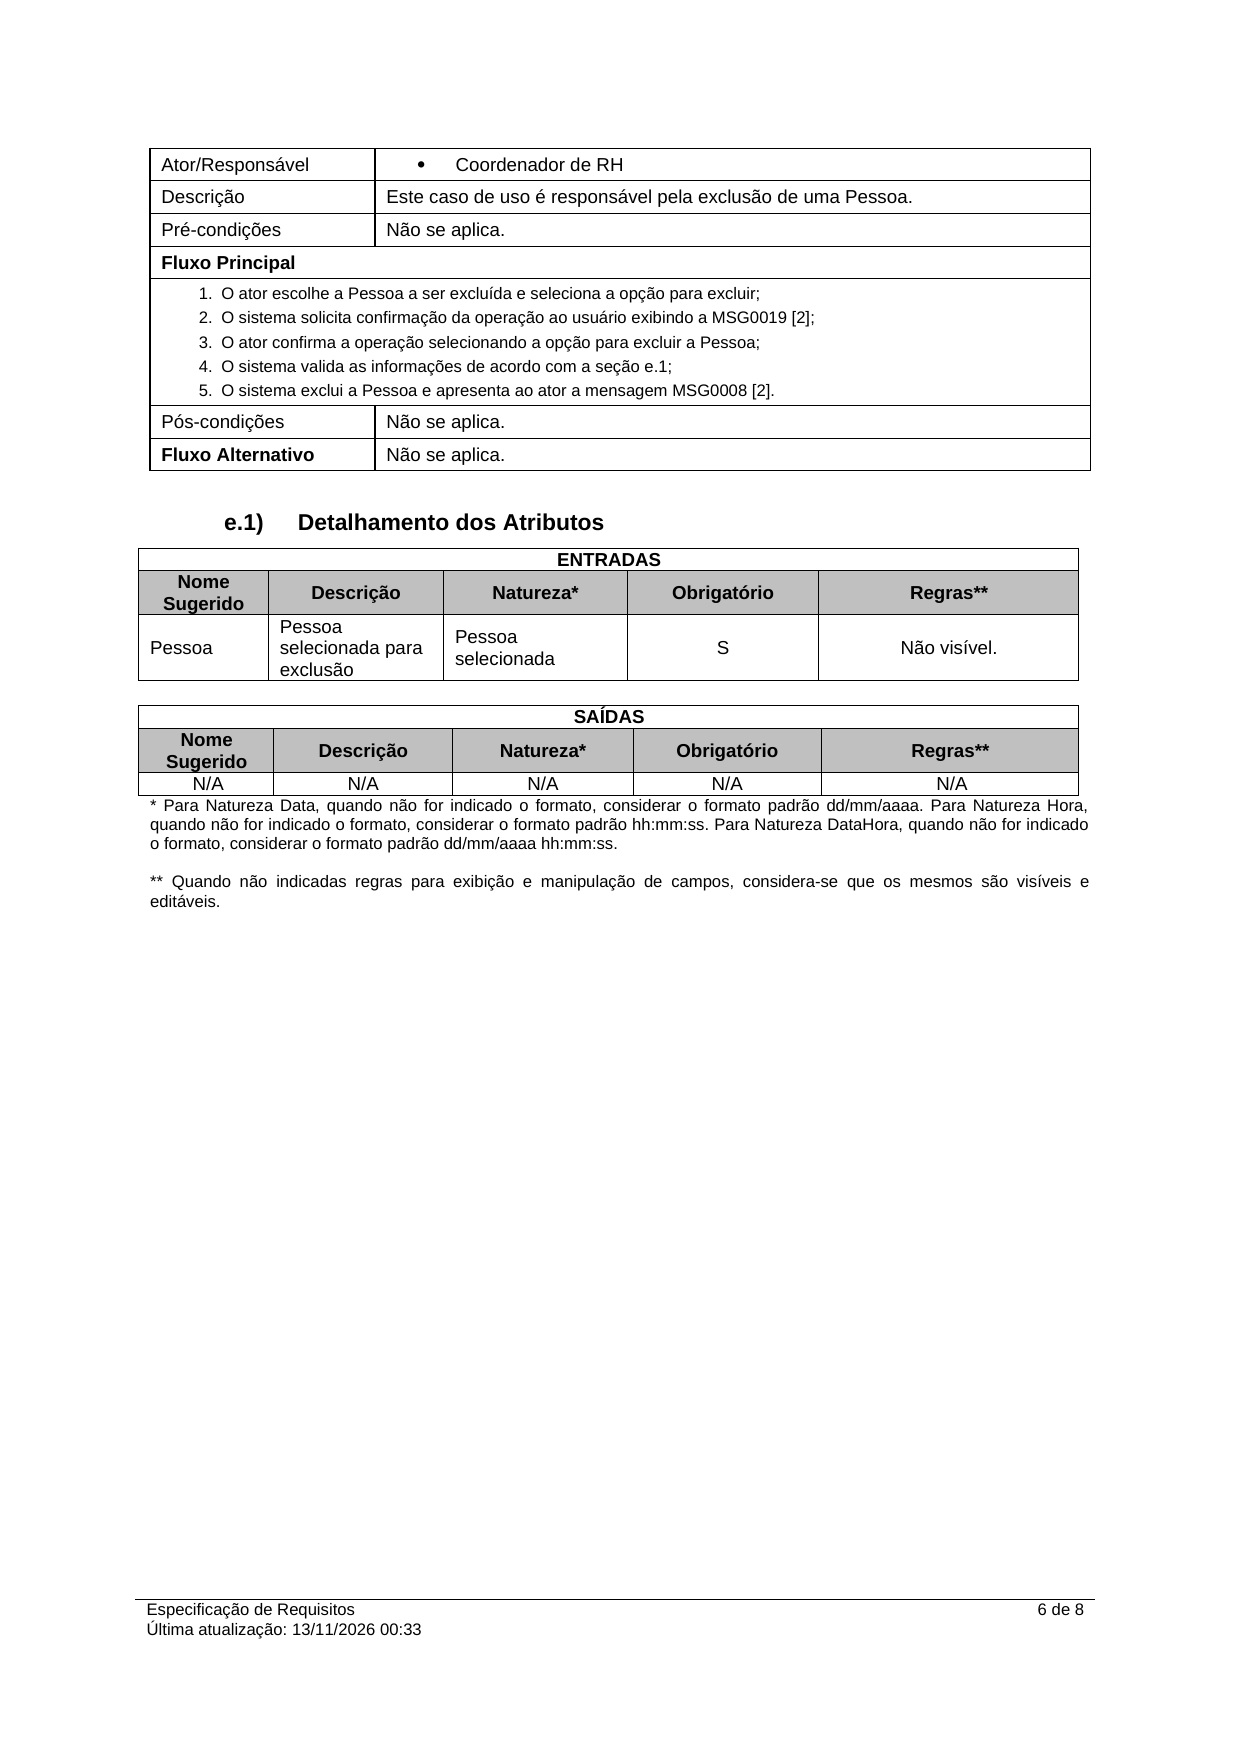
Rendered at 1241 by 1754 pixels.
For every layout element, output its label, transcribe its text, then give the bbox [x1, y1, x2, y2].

table_cell N/A [139, 773, 273, 794]
table_cell Fluxo Alternativo [151, 439, 374, 470]
table_cell Descrição [151, 181, 374, 213]
text * Para Natureza Data, quando não for indicado o formato, considerar o formato padrão dd/mm/aaaa. Para Natureza Hora, quando não for indicado o formato, considerar o formato padrão hh:mm:ss. Para Natureza DataHora, quando não for indicado o formato, considerar o formato padrão dd/mm/aaaa hh:mm:ss. [150, 796, 1090, 853]
text ** Quando não indicadas regras para exibição e manipulação de campos, considera-se que os mesmos são visíveis e editáveis. [150, 872, 1090, 911]
table_cell Não se aplica. [376, 214, 1090, 246]
table_cell S [628, 615, 818, 680]
table_cell Fluxo Principal [151, 247, 1090, 278]
table_cell Nome Sugerido [139, 571, 268, 614]
table_header SAÍDAS [139, 706, 1078, 728]
list Detalhamento dos Atributos [224, 509, 1090, 535]
table_cell Pessoa selecionada para exclusão [269, 615, 443, 680]
table_header Ator/Responsável [151, 149, 374, 180]
table_cell Natureza* [453, 729, 633, 772]
table_cell Pessoa [139, 615, 268, 680]
table_cell Pós-condições [151, 406, 374, 438]
table_cell O ator escolhe a Pessoa a ser excluída e seleciona a opção para excluir; O sistema solicita confirmação da operação ao usuário exibindo a MSG0019 [2]; O ator confirma a operação selecionando a opção para excluir a Pessoa; O sistema valida as informações de acordo com a seção e.1; O sistema exclui a Pessoa e apresenta ao ator a mensagem MSG0008 [2]. [151, 279, 1090, 405]
table_cell Este caso de uso é responsável pela exclusão de uma Pessoa. [376, 181, 1090, 213]
table_cell Obrigatório [634, 729, 821, 772]
table_cell Não se aplica. [376, 439, 1090, 470]
table_cell Não se aplica. [376, 406, 1090, 438]
table_cell Nome Sugerido [139, 729, 273, 772]
table_cell Pessoa selecionada [444, 615, 627, 680]
table_cell Regras** [819, 571, 1078, 614]
table_cell Não visível. [819, 615, 1078, 680]
table_cell Natureza* [444, 571, 627, 614]
table_cell N/A [822, 773, 1078, 794]
table_header ENTRADAS [139, 549, 1078, 570]
table_cell Obrigatório [628, 571, 818, 614]
table_cell Descrição [269, 571, 443, 614]
table_cell Descrição [274, 729, 452, 772]
table_cell Regras** [822, 729, 1078, 772]
table_cell Pré-condições [151, 214, 374, 246]
table_cell N/A [274, 773, 452, 794]
table_cell N/A [634, 773, 821, 794]
table_cell N/A [453, 773, 633, 794]
table_header Coordenador de RH [376, 149, 1090, 180]
